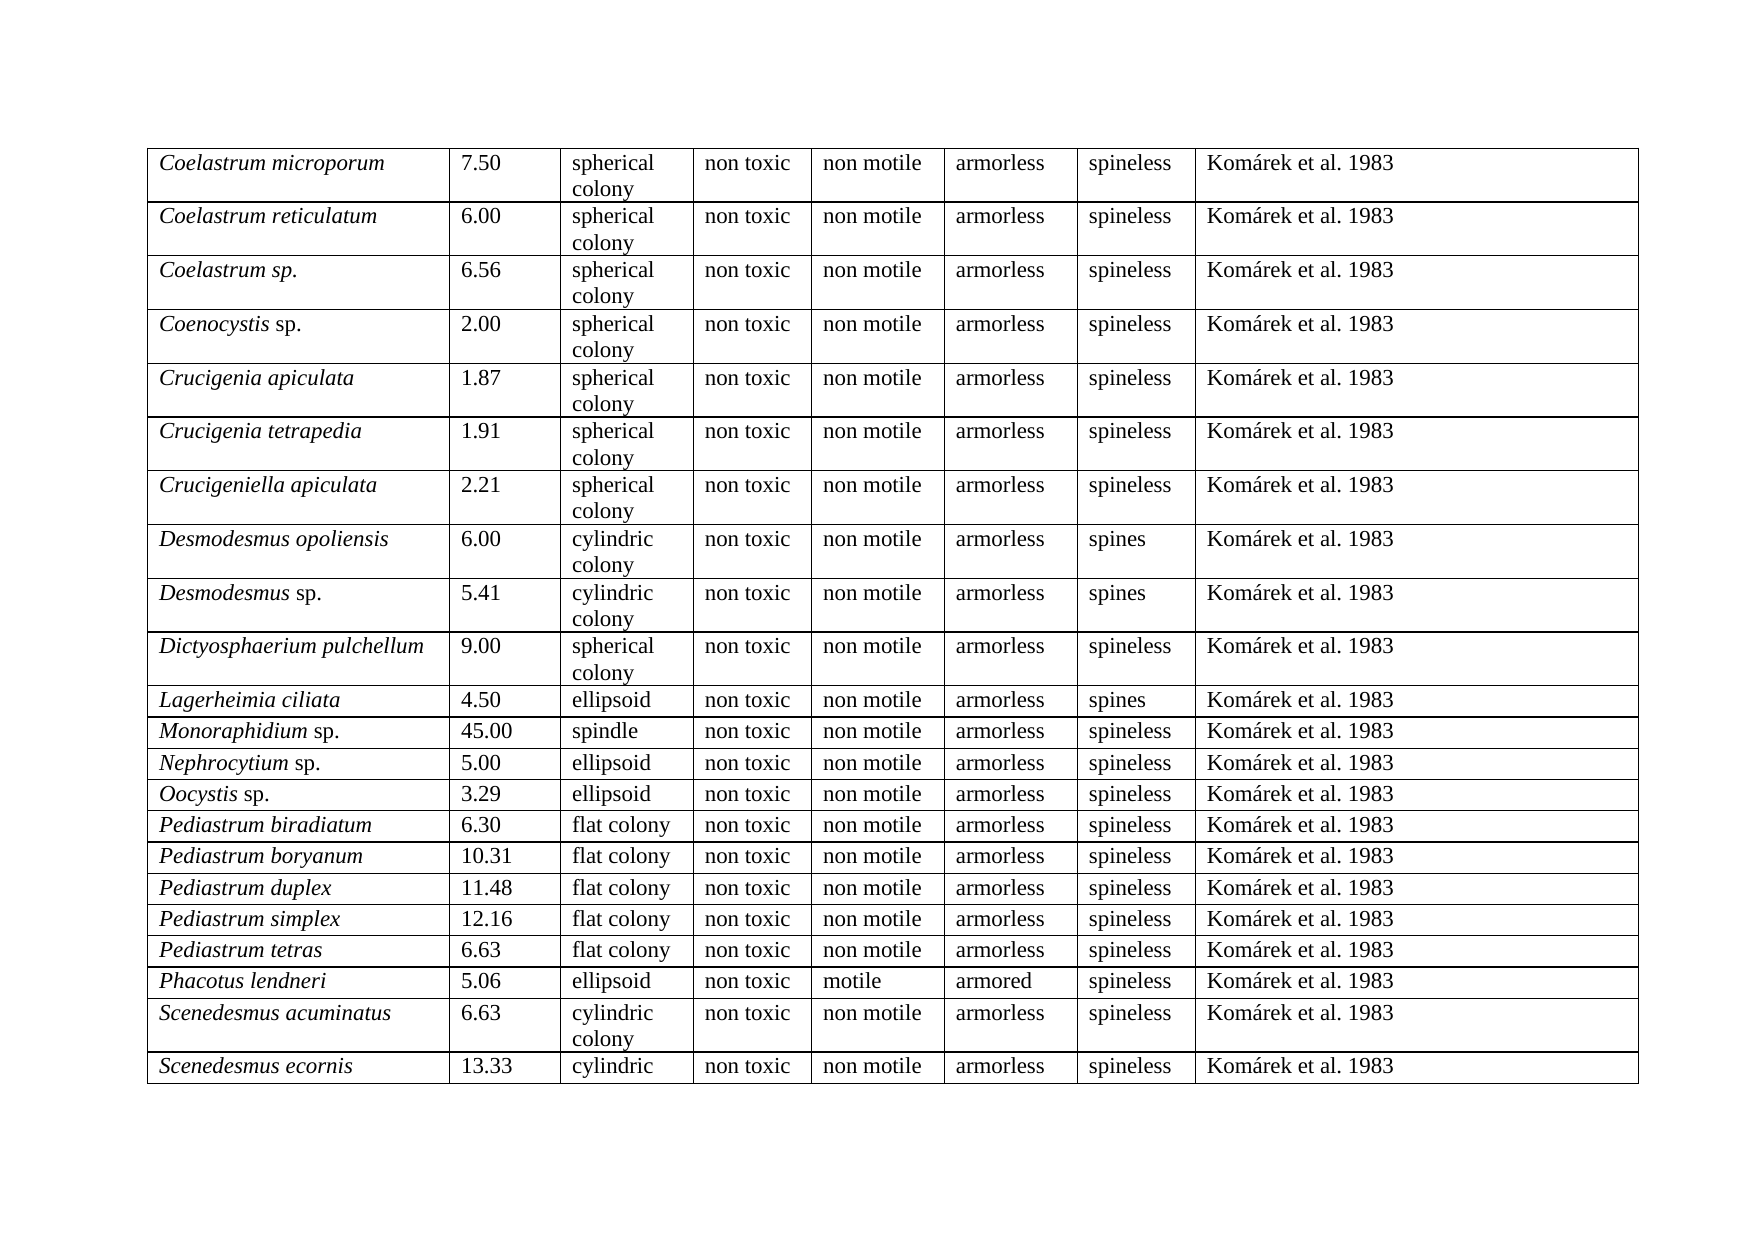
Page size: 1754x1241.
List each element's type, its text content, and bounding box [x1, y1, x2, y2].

table_cell armorless [945, 811, 1077, 841]
table_cell Komárek et al. 1983 [1196, 718, 1638, 748]
table_cell non toxic [694, 905, 811, 935]
table_cell non motile [812, 579, 944, 631]
table_cell non toxic [694, 968, 811, 998]
table_cell non motile [812, 149, 944, 201]
table_cell Komárek et al. 1983 [1196, 203, 1638, 255]
table_cell Crucigenia tetrapedia [148, 418, 449, 470]
table_cell non toxic [694, 936, 811, 966]
table_cell armorless [945, 749, 1077, 779]
table_cell non toxic [694, 149, 811, 201]
table_cell spineless [1078, 843, 1195, 873]
table_cell non motile [812, 718, 944, 748]
table_cell non toxic [694, 256, 811, 309]
table_cell spineless [1078, 905, 1195, 935]
table_cell non motile [812, 843, 944, 873]
table_cell non motile [812, 633, 944, 685]
table_cell 6.63 [450, 999, 560, 1051]
table_cell non motile [812, 471, 944, 524]
table_cell spineless [1078, 256, 1195, 309]
table_cell spindle [561, 718, 693, 748]
table_cell spineless [1078, 364, 1195, 416]
table_cell Oocystis sp. [148, 780, 449, 810]
table_cell cylindric colony [561, 579, 693, 631]
table_cell Komárek et al. 1983 [1196, 149, 1638, 201]
table_cell spherical colony [561, 364, 693, 416]
table_cell flat colony [561, 936, 693, 966]
table_cell ellipsoid [561, 686, 693, 716]
table_cell non toxic [694, 686, 811, 716]
table_cell armorless [945, 310, 1077, 363]
table_cell 6.00 [450, 525, 560, 578]
table_cell Komárek et al. 1983 [1196, 874, 1638, 904]
table_cell Komárek et al. 1983 [1196, 525, 1638, 578]
table_cell spherical colony [561, 418, 693, 470]
table_cell non toxic [694, 579, 811, 631]
table_cell Pediastrum tetras [148, 936, 449, 966]
table_cell spherical colony [561, 149, 693, 201]
table_cell non toxic [694, 525, 811, 578]
table_cell non motile [812, 525, 944, 578]
table_cell non motile [812, 749, 944, 779]
table_cell spherical colony [561, 471, 693, 524]
table_cell Desmodesmus opoliensis [148, 525, 449, 578]
table_cell flat colony [561, 874, 693, 904]
table_cell armorless [945, 843, 1077, 873]
table_cell ellipsoid [561, 749, 693, 779]
table_cell Pediastrum duplex [148, 874, 449, 904]
table_cell flat colony [561, 905, 693, 935]
table_cell Desmodesmus sp. [148, 579, 449, 631]
table_cell spineless [1078, 999, 1195, 1051]
table_cell 4.50 [450, 686, 560, 716]
table_cell 1.91 [450, 418, 560, 470]
table_cell non toxic [694, 718, 811, 748]
table_cell 7.50 [450, 149, 560, 201]
table_cell spines [1078, 686, 1195, 716]
table_cell Komárek et al. 1983 [1196, 905, 1638, 935]
table_cell spineless [1078, 633, 1195, 685]
table_cell Crucigenia apiculata [148, 364, 449, 416]
table_cell spines [1078, 525, 1195, 578]
table_cell 45.00 [450, 718, 560, 748]
table_cell non motile [812, 686, 944, 716]
table_cell non toxic [694, 999, 811, 1051]
table_cell non toxic [694, 418, 811, 470]
table_cell Komárek et al. 1983 [1196, 780, 1638, 810]
table_cell Scenedesmus acuminatus [148, 999, 449, 1051]
table_cell armorless [945, 364, 1077, 416]
table_cell Monoraphidium sp. [148, 718, 449, 748]
table_cell Coelastrum microporum [148, 149, 449, 201]
table_cell 2.21 [450, 471, 560, 524]
table_cell Komárek et al. 1983 [1196, 256, 1638, 309]
table_cell non toxic [694, 749, 811, 779]
table_cell 12.16 [450, 905, 560, 935]
table_cell Scenedesmus ecornis [148, 1053, 449, 1083]
table_cell armorless [945, 780, 1077, 810]
table_cell cylindric colony [561, 1053, 693, 1083]
table_cell spherical colony [561, 633, 693, 685]
table_cell armorless [945, 999, 1077, 1051]
table_cell non motile [812, 310, 944, 363]
table_cell spherical colony [561, 203, 693, 255]
table_cell Pediastrum biradiatum [148, 811, 449, 841]
table_cell non motile [812, 999, 944, 1051]
table_cell Komárek et al. 1983 [1196, 310, 1638, 363]
table_cell spineless [1078, 203, 1195, 255]
table_cell Pediastrum boryanum [148, 843, 449, 873]
table_cell 5.06 [450, 968, 560, 998]
table_cell 3.29 [450, 780, 560, 810]
table_cell Komárek et al. 1983 [1196, 749, 1638, 779]
table_cell 6.30 [450, 811, 560, 841]
table_cell Coelastrum reticulatum [148, 203, 449, 255]
table_cell non toxic [694, 310, 811, 363]
table_cell 10.31 [450, 843, 560, 873]
table_cell armorless [945, 874, 1077, 904]
table_cell non toxic [694, 811, 811, 841]
table_cell spineless [1078, 310, 1195, 363]
table_cell 2.00 [450, 310, 560, 363]
table_cell non motile [812, 1053, 944, 1083]
table_cell Komárek et al. 1983 [1196, 579, 1638, 631]
table_cell spineless [1078, 936, 1195, 966]
table_cell flat colony [561, 843, 693, 873]
table_cell Komárek et al. 1983 [1196, 968, 1638, 998]
table_cell spherical colony [561, 310, 693, 363]
table_cell armorless [945, 203, 1077, 255]
table_cell Komárek et al. 1983 [1196, 811, 1638, 841]
table_cell non toxic [694, 203, 811, 255]
table_cell 5.00 [450, 749, 560, 779]
table_cell cylindric colony [561, 999, 693, 1051]
table_cell Komárek et al. 1983 [1196, 999, 1638, 1051]
table_cell armorless [945, 579, 1077, 631]
table_cell 5.41 [450, 579, 560, 631]
table_cell non toxic [694, 633, 811, 685]
table_cell spineless [1078, 1053, 1195, 1083]
table_cell cylindric colony [561, 525, 693, 578]
table_cell armorless [945, 418, 1077, 470]
table_cell non toxic [694, 843, 811, 873]
table_cell spineless [1078, 780, 1195, 810]
table_cell Komárek et al. 1983 [1196, 843, 1638, 873]
table_cell armorless [945, 905, 1077, 935]
table_cell armorless [945, 633, 1077, 685]
table_cell Pediastrum simplex [148, 905, 449, 935]
table_cell armorless [945, 471, 1077, 524]
table_cell spineless [1078, 471, 1195, 524]
table_cell 11.48 [450, 874, 560, 904]
table_cell armorless [945, 256, 1077, 309]
table_cell non toxic [694, 1053, 811, 1083]
table_cell 6.56 [450, 256, 560, 309]
table_cell non motile [812, 811, 944, 841]
table_cell armorless [945, 686, 1077, 716]
table_cell 1.87 [450, 364, 560, 416]
table_cell ellipsoid [561, 968, 693, 998]
table_cell ellipsoid [561, 780, 693, 810]
table_cell Coenocystis sp. [148, 310, 449, 363]
table_cell spineless [1078, 418, 1195, 470]
table_cell spines [1078, 579, 1195, 631]
table_cell flat colony [561, 811, 693, 841]
table_cell 6.00 [450, 203, 560, 255]
table_cell non motile [812, 780, 944, 810]
table_cell spherical colony [561, 256, 693, 309]
table_cell non motile [812, 364, 944, 416]
table_cell Lagerheimia ciliata [148, 686, 449, 716]
table_cell Nephrocytium sp. [148, 749, 449, 779]
table_cell Crucigeniella apiculata [148, 471, 449, 524]
table_cell non motile [812, 418, 944, 470]
table_cell Coelastrum sp. [148, 256, 449, 309]
table_cell non motile [812, 256, 944, 309]
table_cell motile [812, 968, 944, 998]
table_cell Komárek et al. 1983 [1196, 418, 1638, 470]
table_cell non motile [812, 905, 944, 935]
table_cell Komárek et al. 1983 [1196, 936, 1638, 966]
table_cell Komárek et al. 1983 [1196, 686, 1638, 716]
table_cell spineless [1078, 749, 1195, 779]
table_cell 6.63 [450, 936, 560, 966]
table_cell spineless [1078, 968, 1195, 998]
table_cell spineless [1078, 718, 1195, 748]
table_cell non motile [812, 936, 944, 966]
table_cell non toxic [694, 364, 811, 416]
table_cell non toxic [694, 874, 811, 904]
table_cell 9.00 [450, 633, 560, 685]
table_cell 13.33 [450, 1053, 560, 1083]
table_cell armorless [945, 525, 1077, 578]
table_cell armorless [945, 718, 1077, 748]
table_cell non toxic [694, 780, 811, 810]
table_cell non toxic [694, 471, 811, 524]
table_cell non motile [812, 203, 944, 255]
table_cell Dictyosphaerium pulchellum [148, 633, 449, 685]
table_cell armorless [945, 936, 1077, 966]
table_cell non motile [812, 874, 944, 904]
table_cell armorless [945, 149, 1077, 201]
table_cell Komárek et al. 1983 [1196, 471, 1638, 524]
table_cell spineless [1078, 874, 1195, 904]
table_cell armorless [945, 1053, 1077, 1083]
table_cell Phacotus lendneri [148, 968, 449, 998]
table_cell spineless [1078, 811, 1195, 841]
table_cell Komárek et al. 1983 [1196, 364, 1638, 416]
table_cell spineless [1078, 149, 1195, 201]
table_cell Komárek et al. 1983 [1196, 633, 1638, 685]
table_cell armored [945, 968, 1077, 998]
table_cell Komárek et al. 1983 [1196, 1053, 1638, 1083]
